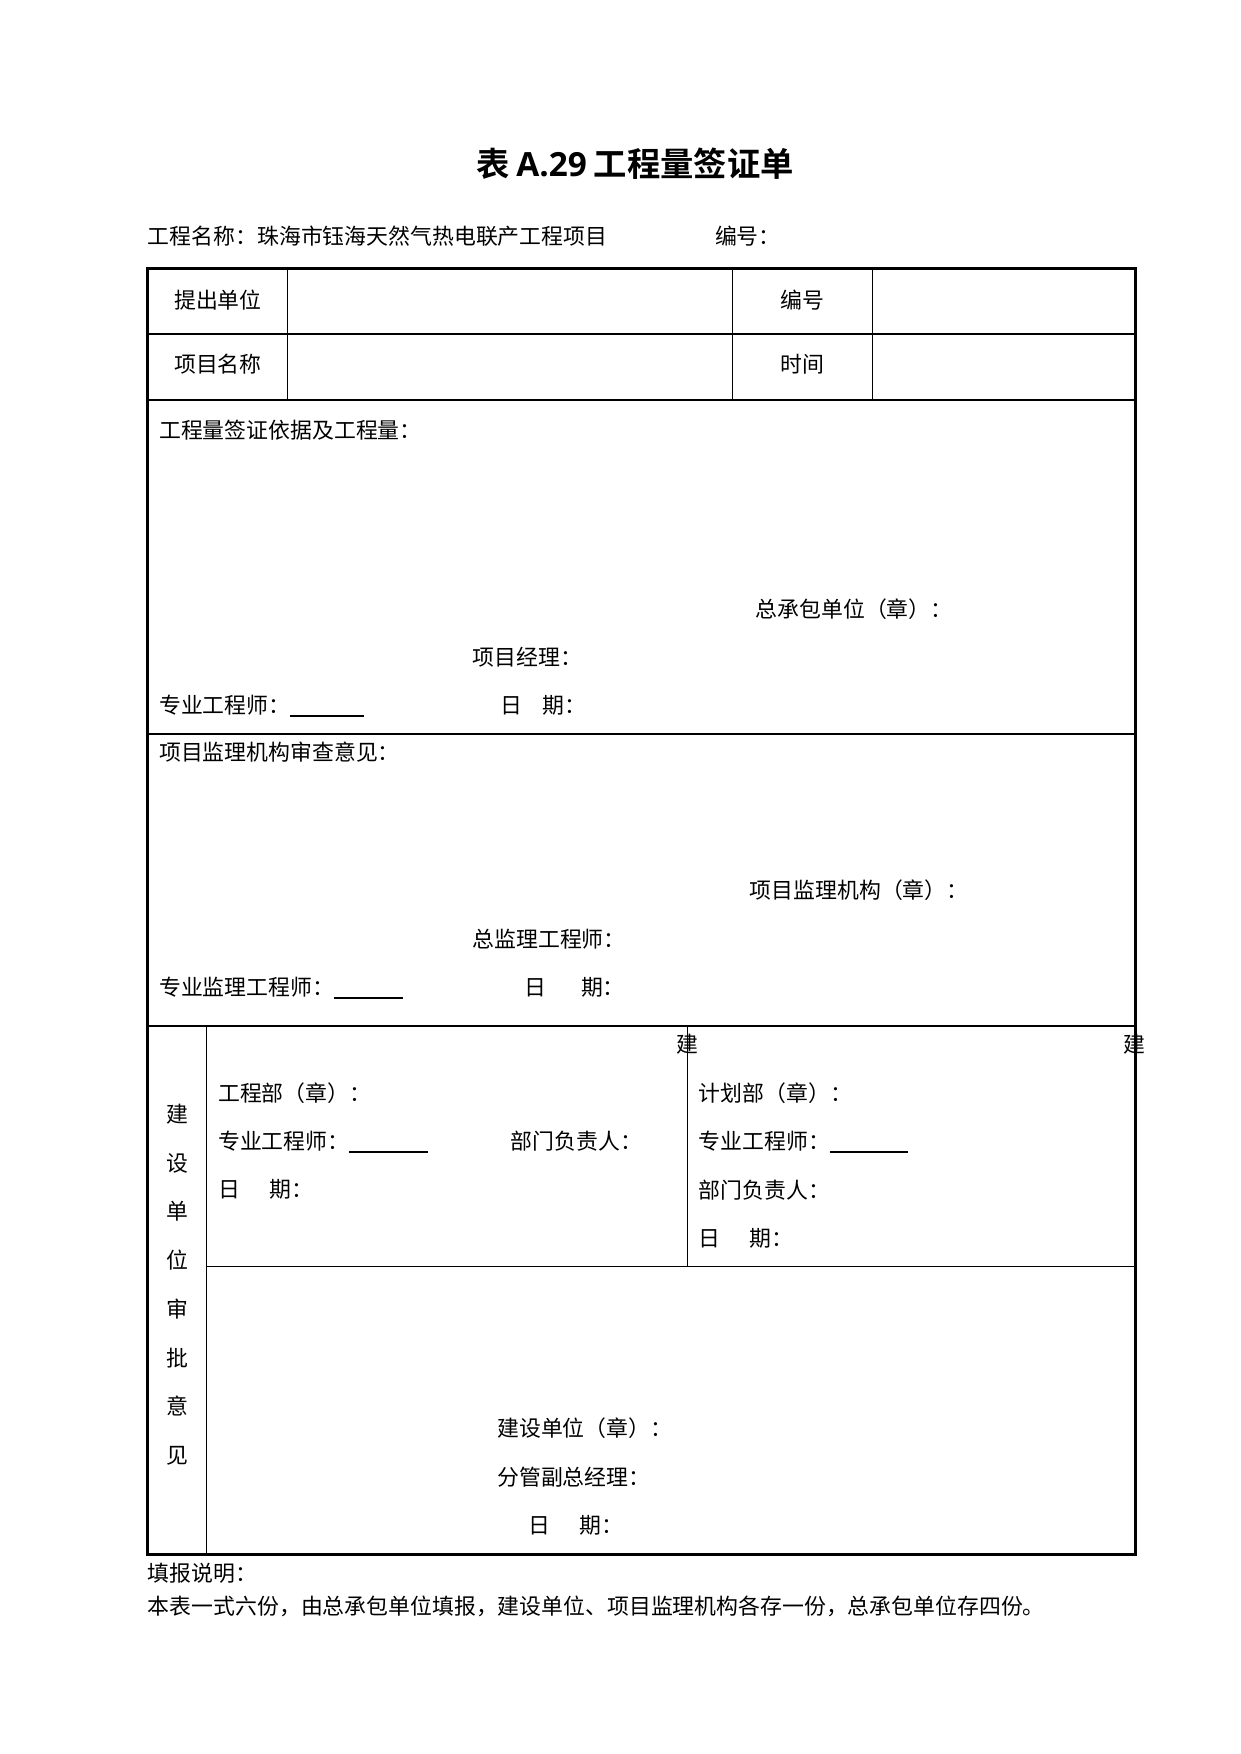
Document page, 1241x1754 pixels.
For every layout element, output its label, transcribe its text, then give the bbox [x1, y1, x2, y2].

text 填报说明： [148, 1556, 1122, 1588]
text 表A.29工程量签证单 [148, 129, 1122, 194]
table_cell 项目名称 [149, 335, 287, 399]
table_cell 建设单位（章）： 分管副总经理： 日 期： [207, 1267, 1134, 1553]
table_cell 建设单位审批意见 [149, 1027, 206, 1553]
table_cell 建计划部（章）： 专业工程师： 部门负责人： 日 期： [688, 1027, 1134, 1266]
table_cell 工程量签证依据及工程量： 总承包单位（章）： 项目经理： 专业工程师： 日 期： [149, 401, 1134, 733]
table_cell 项目监理机构审查意见： 项目监理机构（章）： 总监理工程师： 专业监理工程师： 日 期： [149, 735, 1134, 1025]
table_cell [288, 335, 732, 399]
table_header 编号 [733, 270, 872, 333]
table_header 提出单位 [149, 270, 287, 333]
text 工程名称：珠海市钰海天然气热电联产工程项目 编号： [148, 219, 1122, 251]
table_header [288, 270, 732, 333]
table_header [873, 270, 1134, 333]
text 本表一式六份，由总承包单位填报，建设单位、项目监理机构各存一份，总承包单位存四份。 [148, 1588, 1122, 1621]
table_cell 时间 [733, 335, 872, 399]
table_cell 建工程部（章）： 专业工程师： 部门负责人： 日 期： [207, 1027, 687, 1266]
table_cell [873, 335, 1134, 399]
